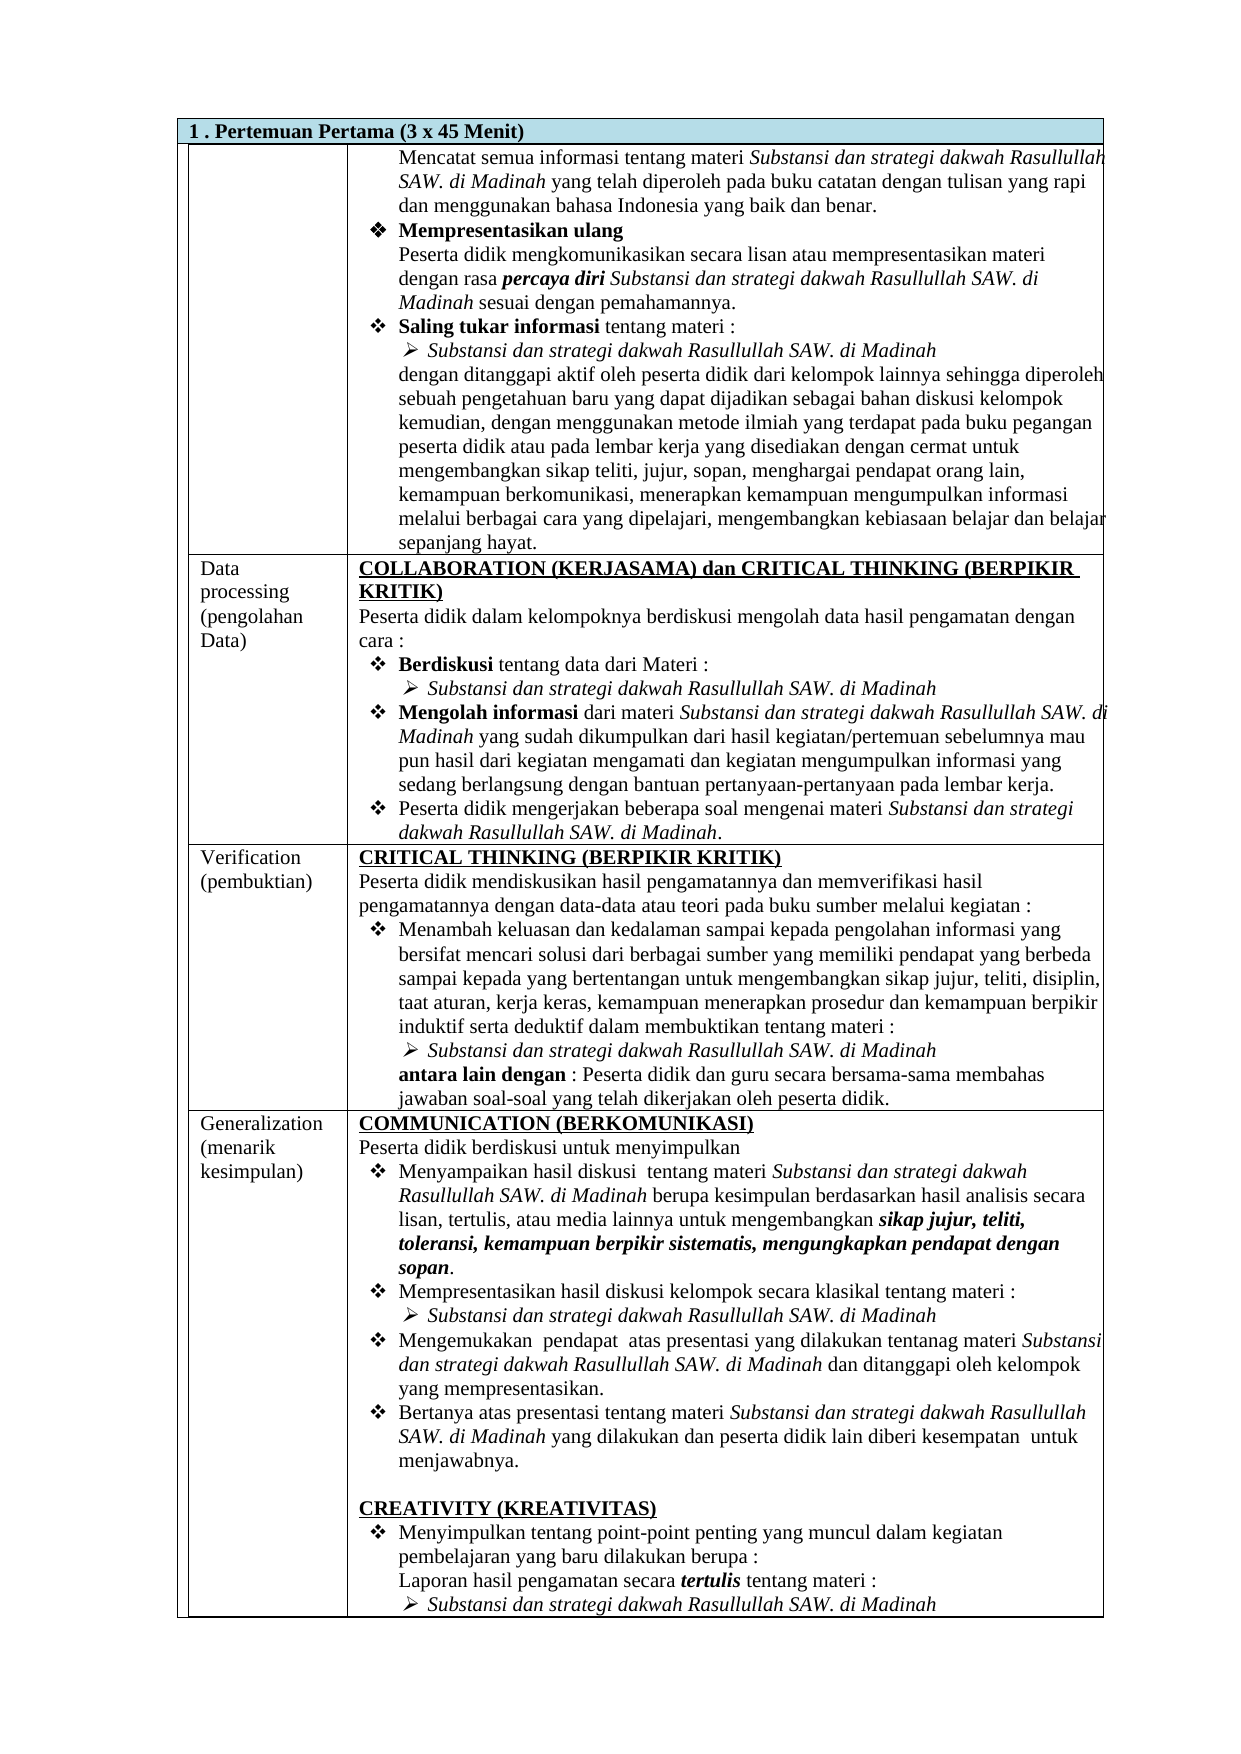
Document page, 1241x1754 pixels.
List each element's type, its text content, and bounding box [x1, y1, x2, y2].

table_cell [348, 1111, 1103, 1616]
table_cell [189, 555, 347, 844]
table_cell [348, 555, 1103, 844]
table_cell [189, 845, 347, 1110]
table_cell [348, 145, 1103, 554]
table_cell [348, 845, 1103, 1110]
table_cell [189, 1111, 347, 1616]
table_header 1 . Pertemuan Pertama (3 x 45 Menit) [178, 119, 1103, 143]
table_cell [178, 144, 188, 1617]
table_cell [189, 145, 347, 554]
